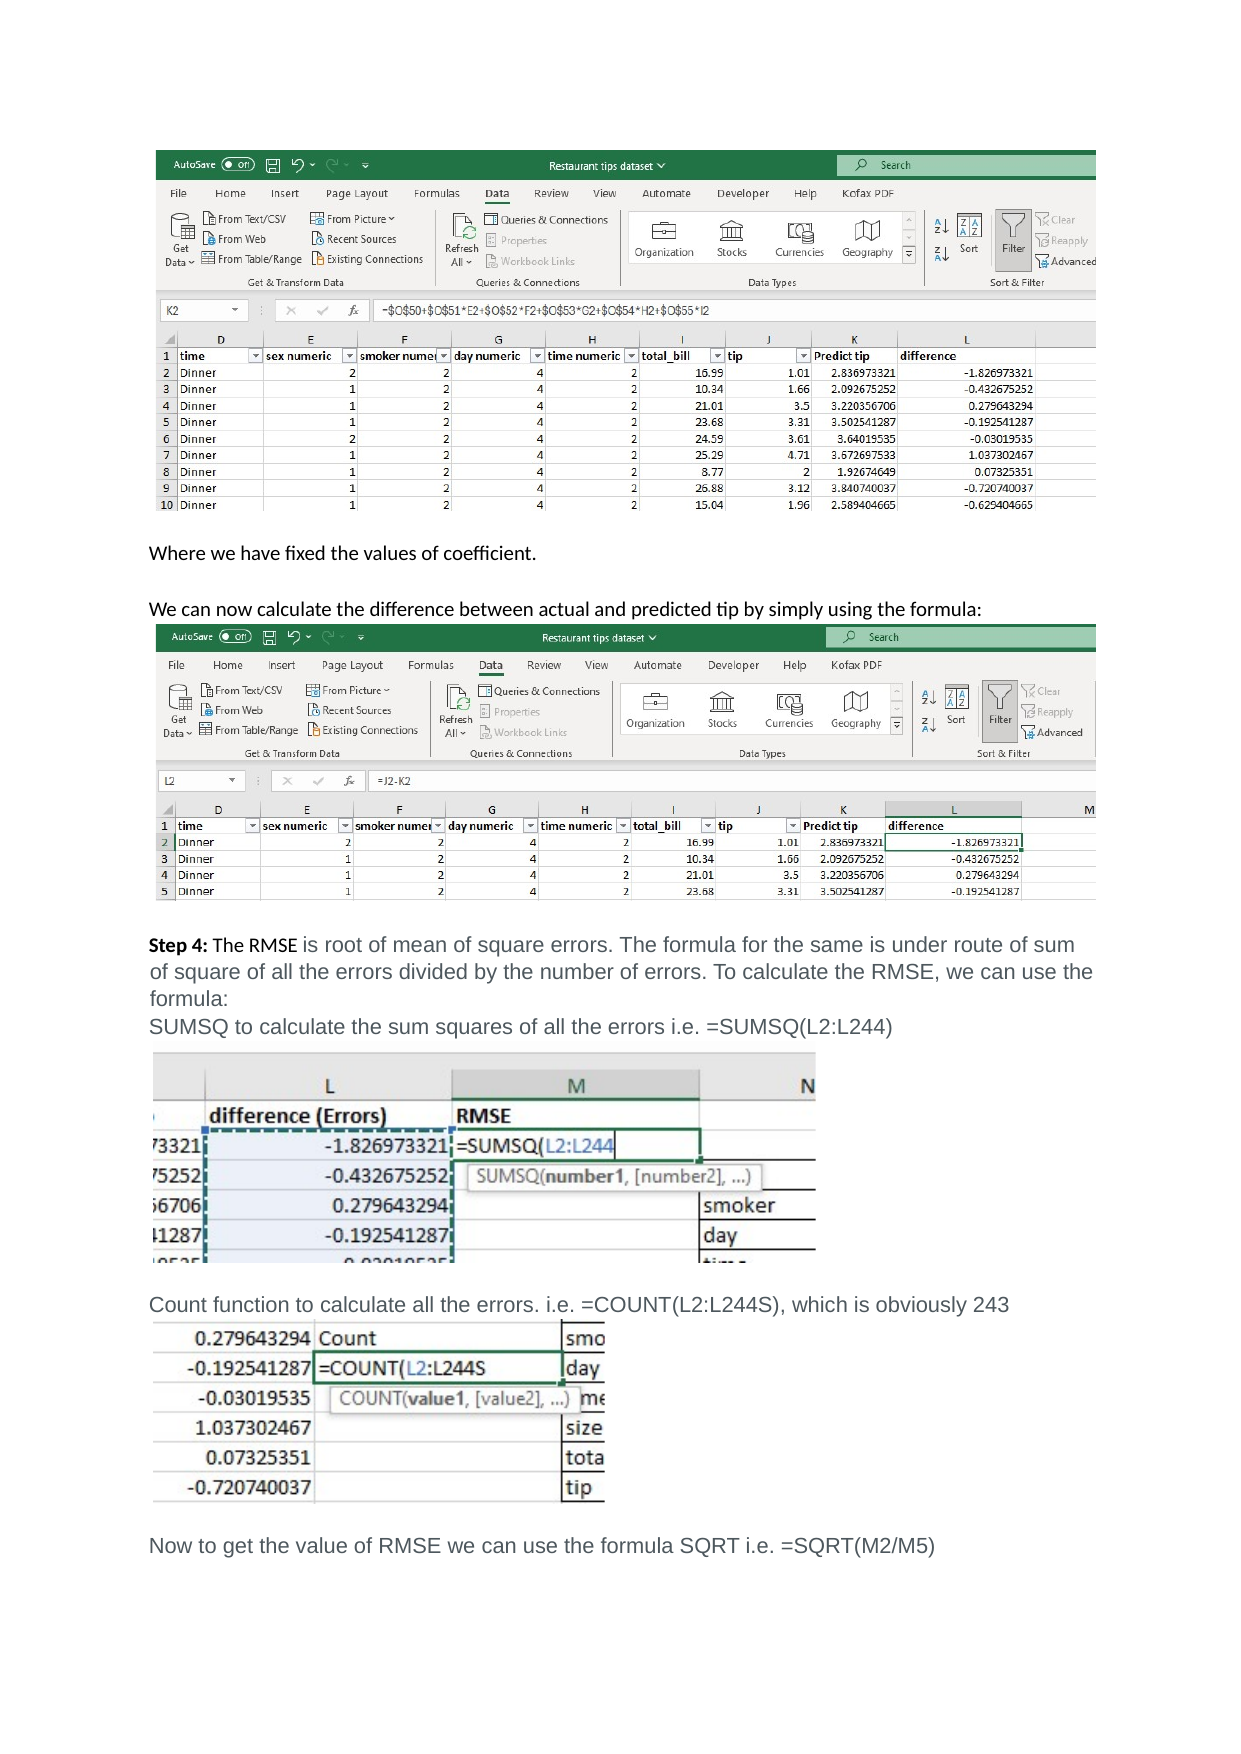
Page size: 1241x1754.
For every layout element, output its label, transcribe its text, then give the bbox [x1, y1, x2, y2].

text Where we have fixed the values of coefficient. [148, 540, 1092, 565]
text Count function to calculate all the errors. i.e. =COUNT(L2:L244S), which is obviously 243 [148, 1292, 1096, 1317]
text Step 4: The RMSE is root of mean of square errors. The formula for the same is under route of sum of square of all the errors divided by the number of errors. To calculate the RMSE, we can use the formula: [148, 931, 1096, 1012]
picture [153, 1319, 605, 1504]
picture [155, 624, 1096, 901]
text We can now calculate the difference between actual and predicted tip by simply using the formula: [148, 596, 1092, 621]
text SUMSQ to calculate the sum squares of all the errors i.e. =SUMSQ(L2:L244) [148, 1014, 1096, 1039]
picture [153, 1041, 816, 1263]
picture [155, 150, 1096, 511]
text Now to get the value of RMSE we can use the formula SQRT i.e. =SQRT(M2/M5) [148, 1533, 1096, 1558]
